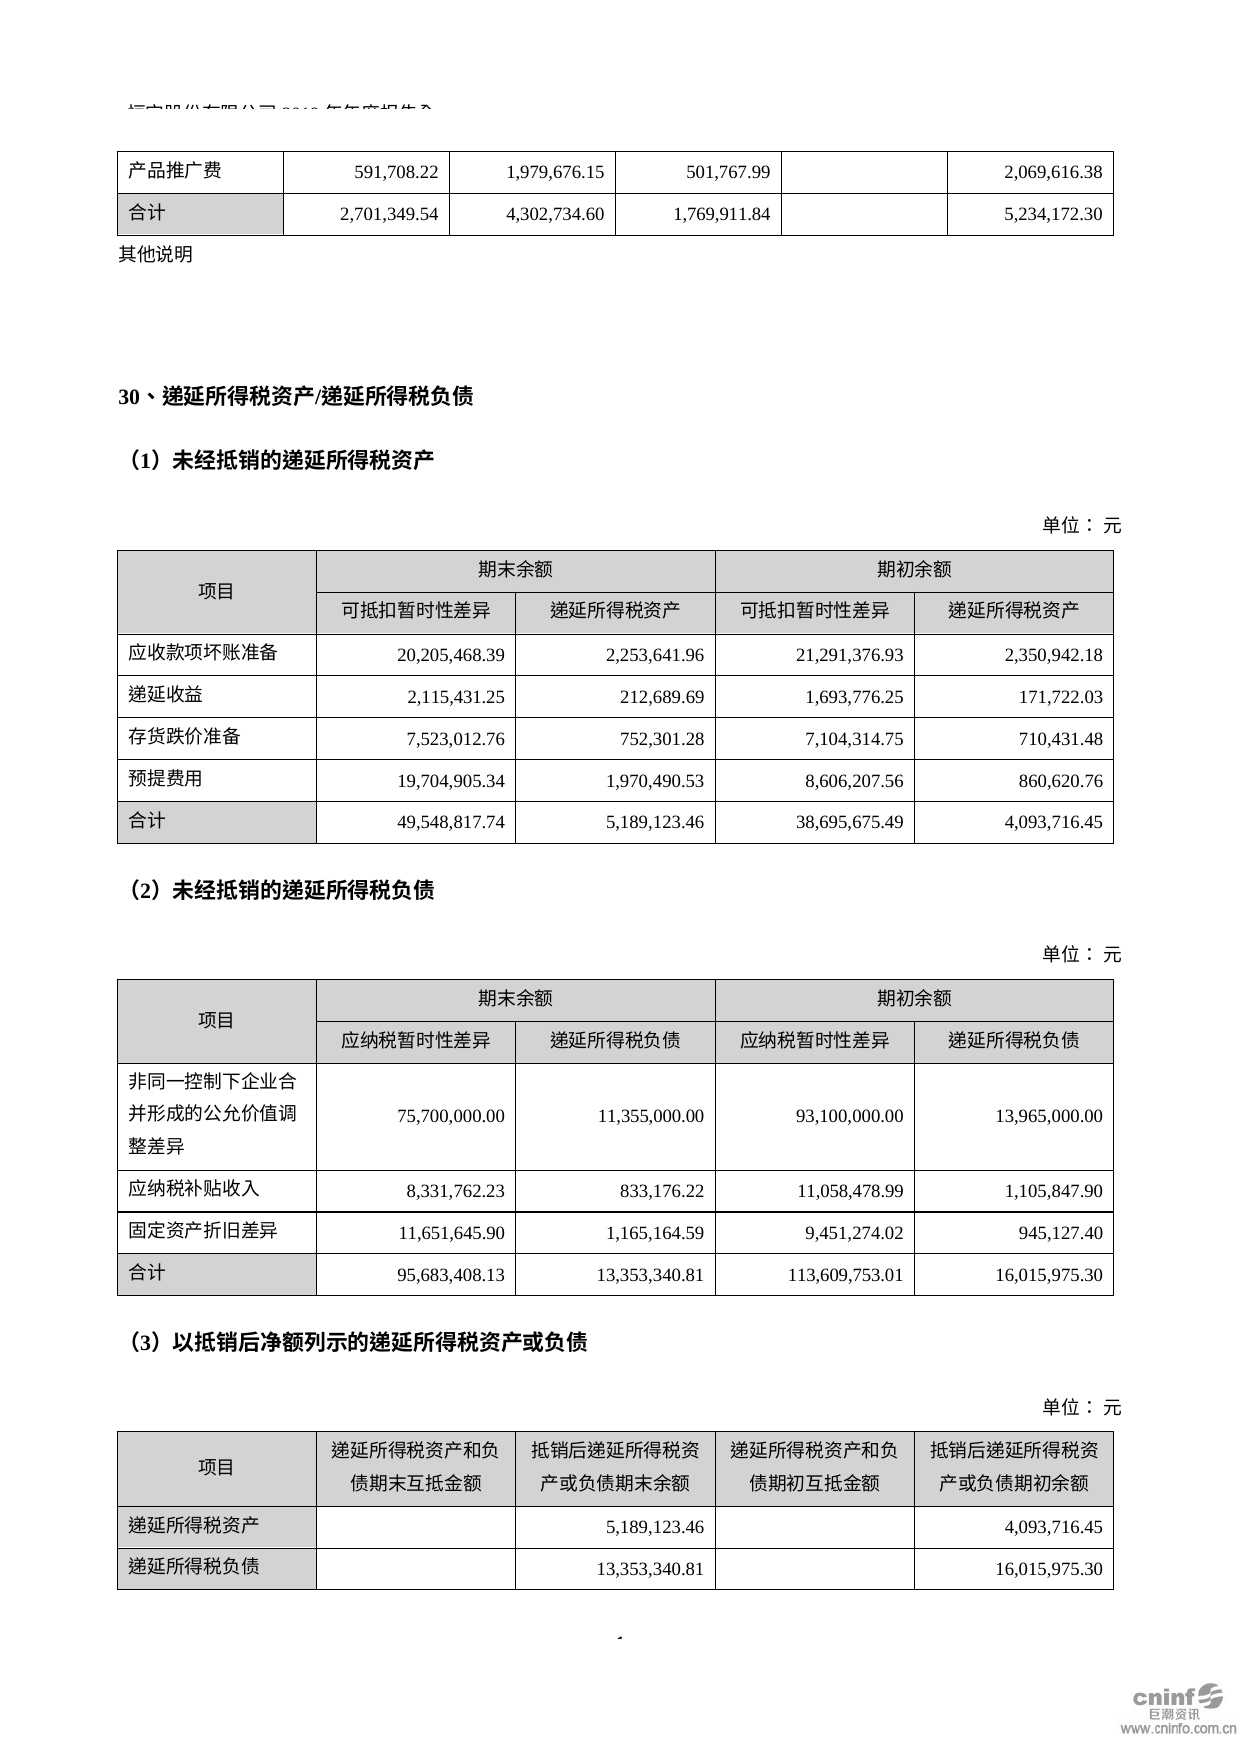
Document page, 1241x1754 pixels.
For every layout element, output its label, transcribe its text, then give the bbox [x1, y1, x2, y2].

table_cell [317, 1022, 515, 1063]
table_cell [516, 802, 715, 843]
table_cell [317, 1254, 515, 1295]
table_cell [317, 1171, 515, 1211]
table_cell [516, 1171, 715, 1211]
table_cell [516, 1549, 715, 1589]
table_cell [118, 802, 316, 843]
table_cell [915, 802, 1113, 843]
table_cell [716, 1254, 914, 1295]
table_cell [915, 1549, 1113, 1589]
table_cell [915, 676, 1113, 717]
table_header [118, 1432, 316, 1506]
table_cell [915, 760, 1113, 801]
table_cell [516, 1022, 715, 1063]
picture [1115, 1680, 1240, 1737]
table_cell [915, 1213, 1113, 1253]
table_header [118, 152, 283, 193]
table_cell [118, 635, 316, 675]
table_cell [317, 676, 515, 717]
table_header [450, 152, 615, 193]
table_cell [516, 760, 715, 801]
subtitle 30、递延所得税资产/递延所得税负债 [118, 381, 1240, 411]
text 单位： 元 [106, 1394, 1122, 1419]
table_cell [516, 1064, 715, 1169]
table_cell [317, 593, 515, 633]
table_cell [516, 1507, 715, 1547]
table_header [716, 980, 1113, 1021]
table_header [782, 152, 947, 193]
subtitle （2）未经抵销的递延所得税负债 [118, 875, 1240, 904]
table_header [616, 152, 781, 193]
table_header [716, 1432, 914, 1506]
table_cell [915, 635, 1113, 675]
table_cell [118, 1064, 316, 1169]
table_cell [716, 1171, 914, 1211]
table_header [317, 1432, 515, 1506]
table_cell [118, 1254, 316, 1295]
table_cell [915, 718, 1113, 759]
subtitle （1）未经抵销的递延所得税资产 [118, 446, 1240, 475]
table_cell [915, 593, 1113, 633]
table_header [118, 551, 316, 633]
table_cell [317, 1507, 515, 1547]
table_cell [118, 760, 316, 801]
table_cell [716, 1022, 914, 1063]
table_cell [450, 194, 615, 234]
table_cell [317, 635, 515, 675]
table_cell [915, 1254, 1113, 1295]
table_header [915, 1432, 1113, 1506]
text 单位： 元 [106, 513, 1122, 538]
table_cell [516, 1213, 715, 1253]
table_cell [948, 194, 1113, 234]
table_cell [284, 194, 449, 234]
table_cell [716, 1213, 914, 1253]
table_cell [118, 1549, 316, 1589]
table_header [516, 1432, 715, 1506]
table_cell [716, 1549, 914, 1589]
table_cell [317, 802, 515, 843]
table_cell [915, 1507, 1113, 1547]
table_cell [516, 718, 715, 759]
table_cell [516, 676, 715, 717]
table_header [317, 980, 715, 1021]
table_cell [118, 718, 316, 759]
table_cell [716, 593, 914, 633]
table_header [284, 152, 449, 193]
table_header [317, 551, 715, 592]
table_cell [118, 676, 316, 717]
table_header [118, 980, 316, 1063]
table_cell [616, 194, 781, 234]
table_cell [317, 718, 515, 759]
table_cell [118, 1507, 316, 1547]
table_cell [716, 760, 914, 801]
subtitle （3）以抵销后净额列示的递延所得税资产或负债 [118, 1327, 1240, 1357]
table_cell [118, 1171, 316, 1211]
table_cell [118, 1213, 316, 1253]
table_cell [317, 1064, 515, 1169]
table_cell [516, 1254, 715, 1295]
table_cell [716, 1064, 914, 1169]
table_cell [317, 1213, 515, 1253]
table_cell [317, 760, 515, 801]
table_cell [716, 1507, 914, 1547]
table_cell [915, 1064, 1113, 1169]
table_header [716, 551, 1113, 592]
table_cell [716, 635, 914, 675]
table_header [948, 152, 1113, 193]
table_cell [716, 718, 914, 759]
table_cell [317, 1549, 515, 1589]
text 其他说明 [118, 241, 1240, 266]
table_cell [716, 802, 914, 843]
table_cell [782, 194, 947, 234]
text 单位： 元 [106, 942, 1122, 967]
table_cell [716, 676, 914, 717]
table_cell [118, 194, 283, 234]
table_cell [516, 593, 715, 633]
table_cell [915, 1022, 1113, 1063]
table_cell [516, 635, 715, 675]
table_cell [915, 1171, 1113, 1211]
